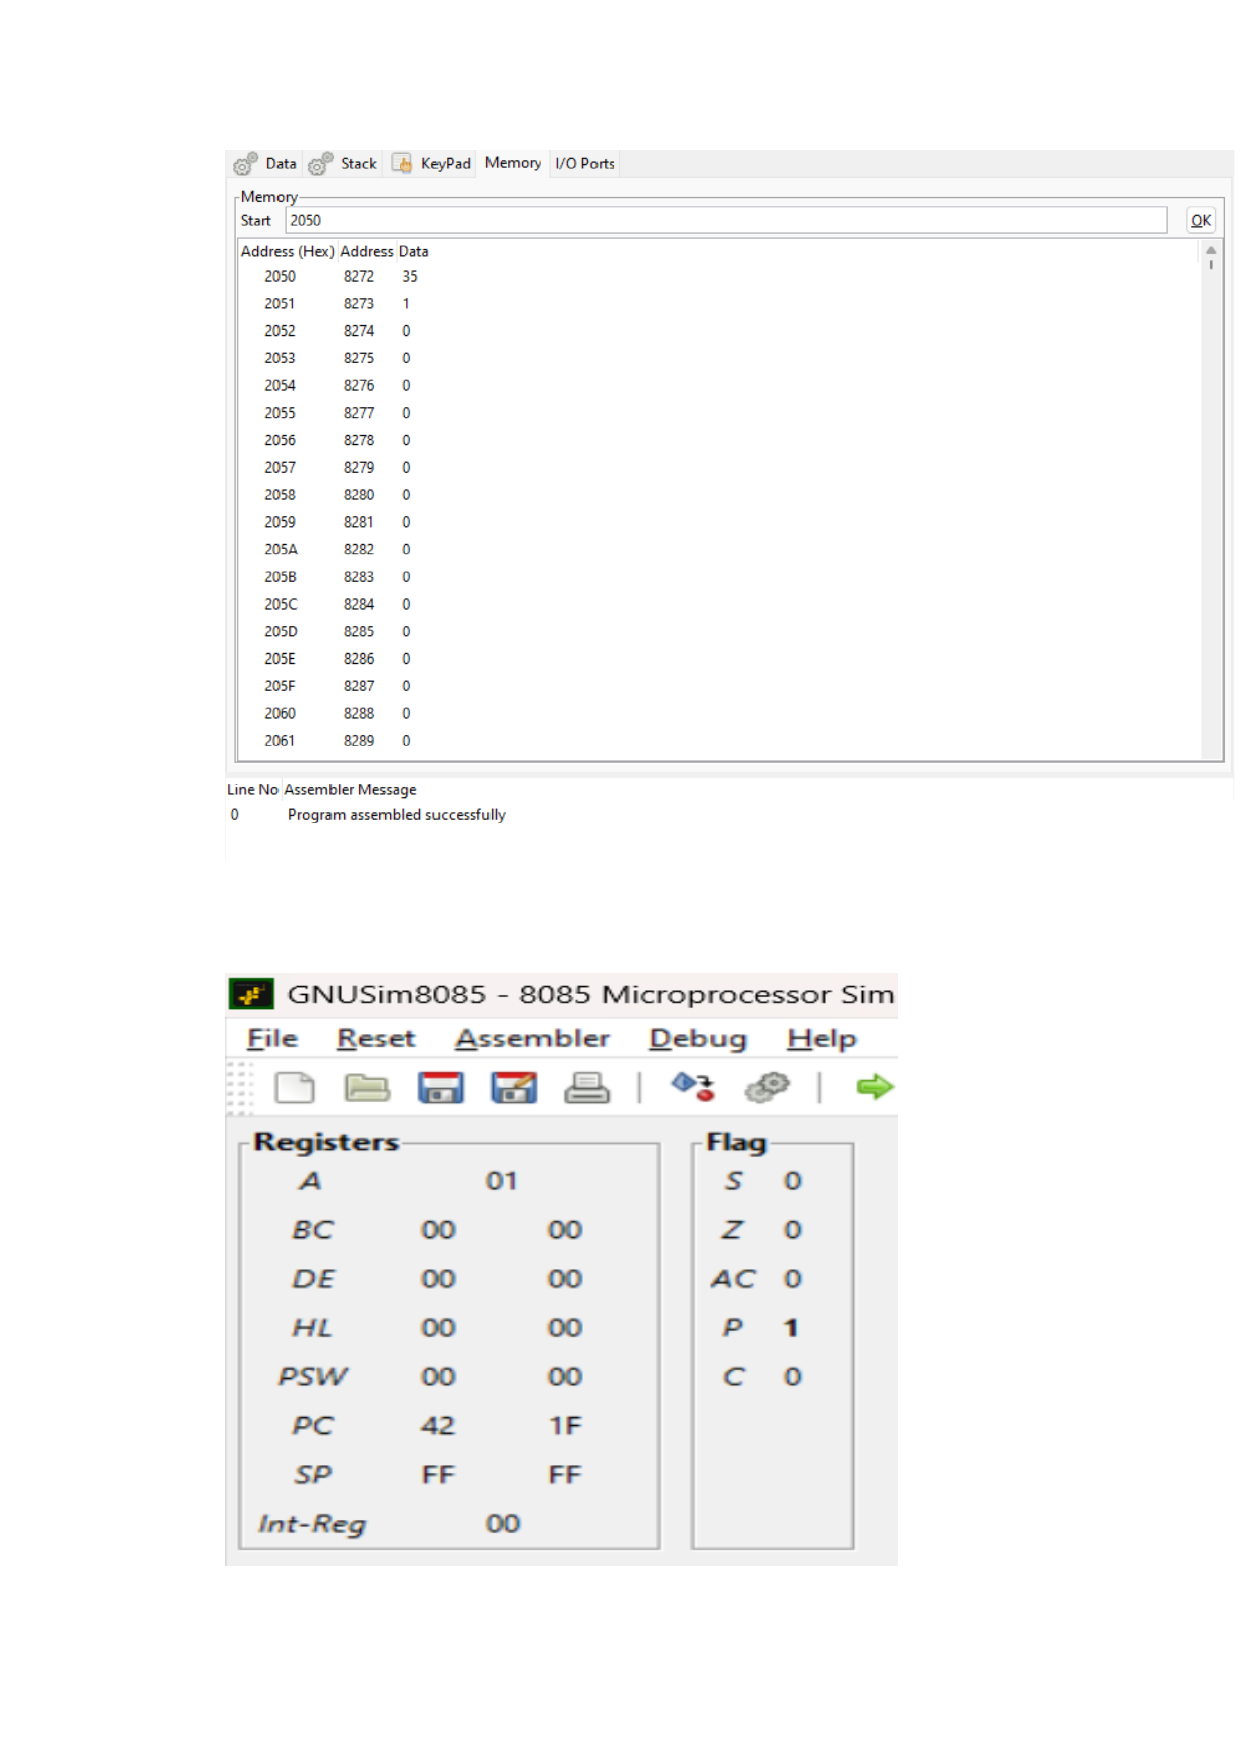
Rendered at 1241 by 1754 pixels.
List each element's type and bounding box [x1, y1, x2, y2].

picture [225, 973, 898, 1566]
picture [225, 150, 1235, 861]
